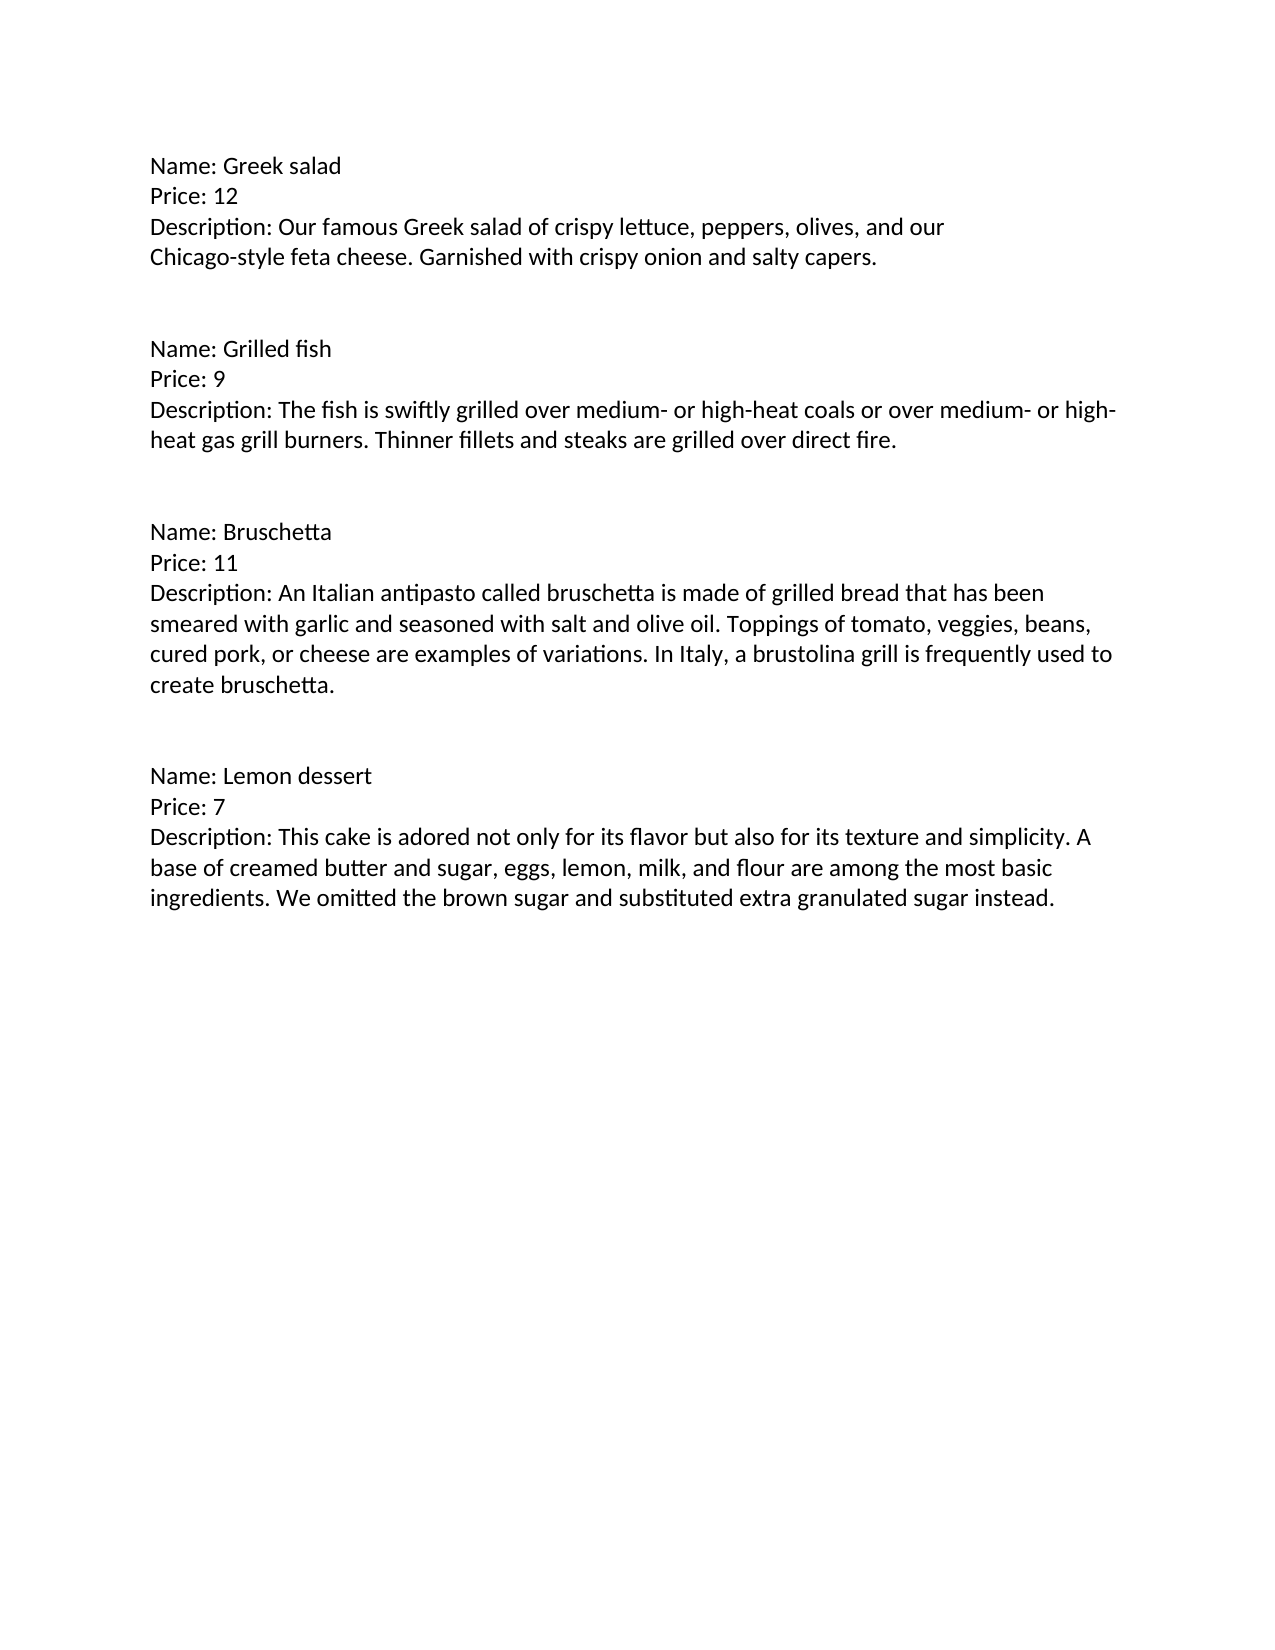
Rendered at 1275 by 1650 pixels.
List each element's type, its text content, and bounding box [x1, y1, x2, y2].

text Price: 7 [150, 791, 1125, 821]
text Name: Greek salad [150, 150, 1125, 181]
text Price: 11 [150, 547, 1125, 577]
text Name: Bruschetta [150, 516, 1125, 547]
text Name: Grilled fish [150, 333, 1125, 364]
text Name: Lemon dessert [150, 760, 1125, 791]
text Chicago-style feta cheese. Garnished with crispy onion and salty capers. [150, 242, 1125, 272]
text Description: Our famous Greek salad of crispy lettuce, peppers, olives, and our [150, 211, 1125, 242]
text Description: The fish is swiftly grilled over medium- or high-heat coals or over medium- or high-heat gas grill burners. Thinner fillets and steaks are grilled over direct fire. [150, 394, 1125, 455]
text Price: 9 [150, 364, 1125, 394]
text Price: 12 [150, 181, 1125, 211]
text Description: An Italian antipasto called bruschetta is made of grilled bread that has been smeared with garlic and seasoned with salt and olive oil. Toppings of tomato, veggies, beans, cured pork, or cheese are examples of variations. In Italy, a brustolina grill is frequently used to create bruschetta. [150, 577, 1125, 699]
text Description: This cake is adored not only for its flavor but also for its texture and simplicity. A base of creamed butter and sugar, eggs, lemon, milk, and flour are among the most basic ingredients. We omitted the brown sugar and substituted extra granulated sugar instead. [150, 821, 1125, 913]
